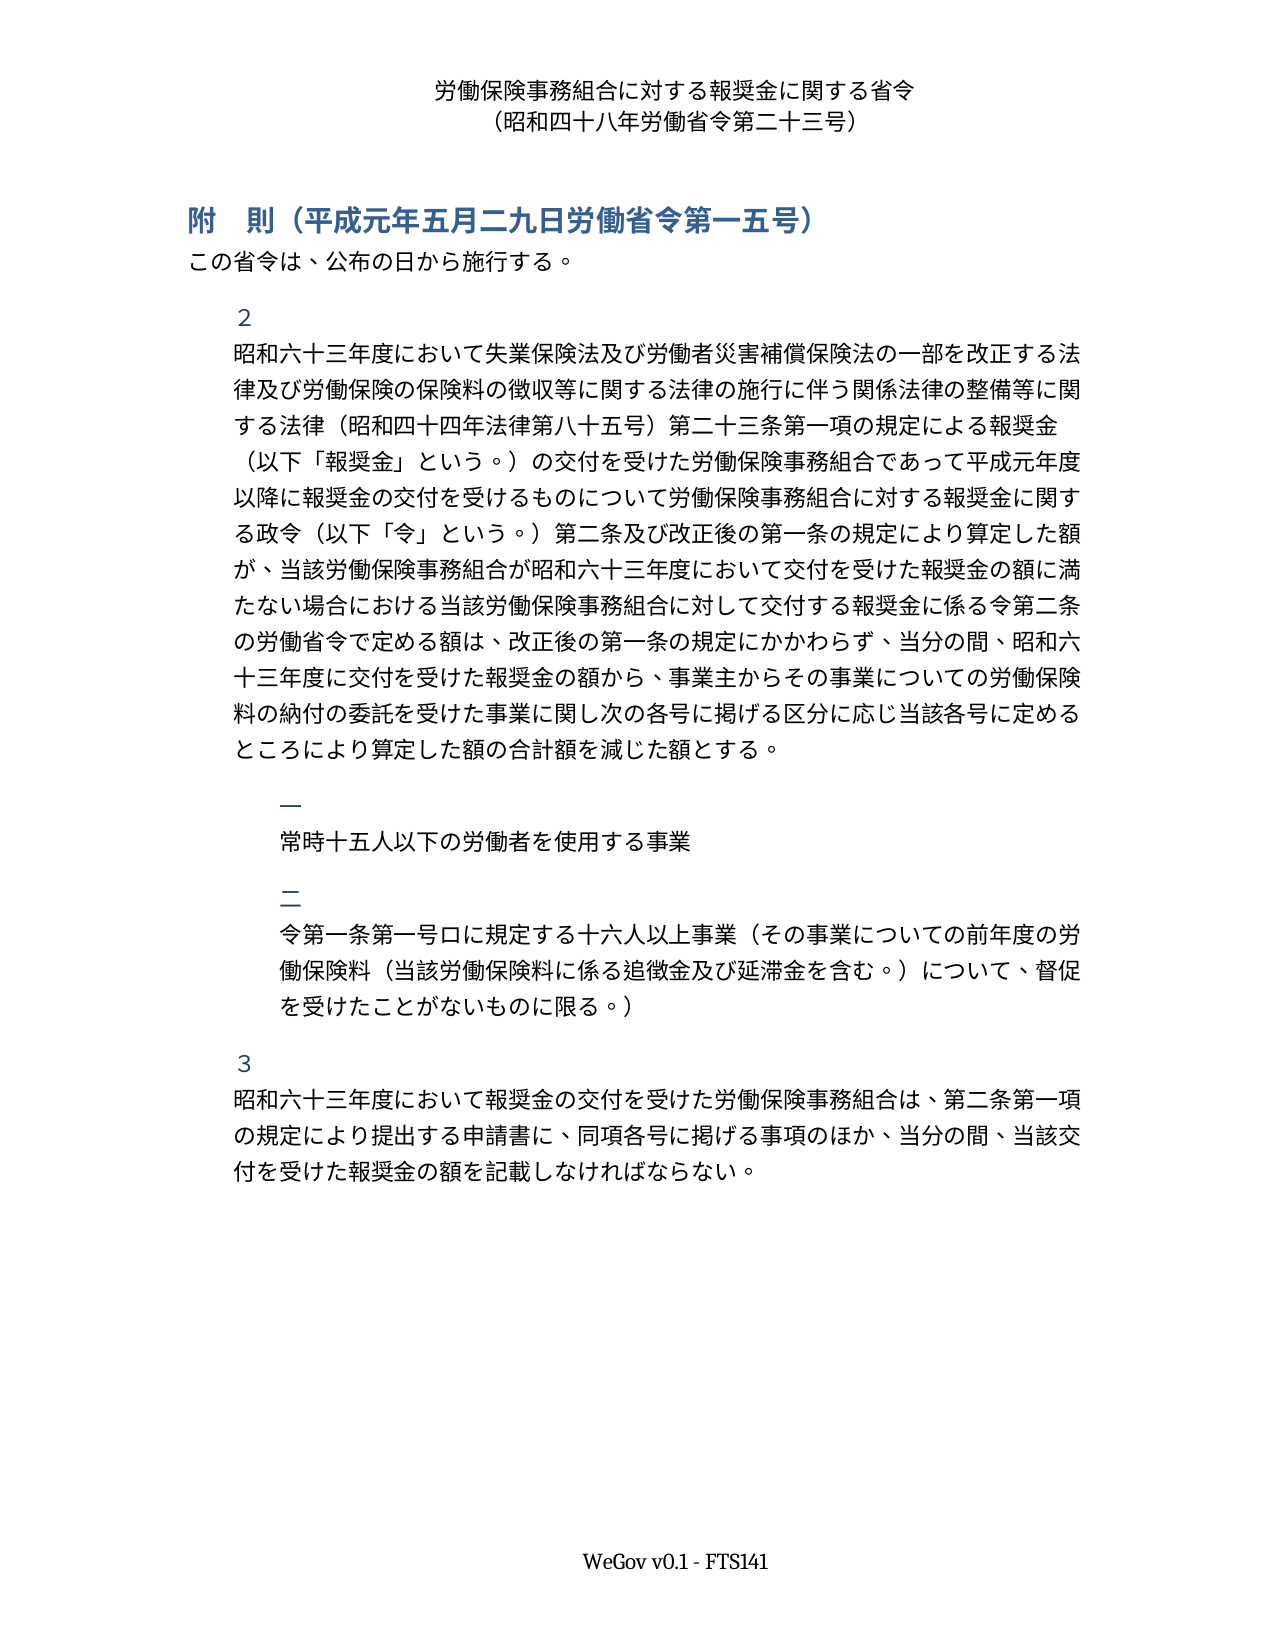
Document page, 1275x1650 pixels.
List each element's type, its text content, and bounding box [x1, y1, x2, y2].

subtitle ２ [233, 302, 1087, 334]
subtitle 二 [279, 883, 1087, 914]
text 昭和六十三年度において失業保険法及び労働者災害補償保険法の一部を改正する法律及び労働保険の保険料の徴収等に関する法律の施行に伴う関係法律の整備等に関する法律（昭和四十四年法律第八十五号）第二十三条第一項の規定による報奨金（以下「報奨金」という。）の交付を受けた労働保険事務組合であって平成元年度以降に報奨金の交付を受けるものについて労働保険事務組合に対する報奨金に関する政令（以下「令」という。）第二条及び改正後の第一条の規定により算定した額が、当該労働保険事務組合が昭和六十三年度において交付を受けた報奨金の額に満たない場合における当該労働保険事務組合に対して交付する報奨金に係る令第二条の労働省令で定める額は、改正後の第一条の規定にかかわらず、当分の間、昭和六十三年度に交付を受けた報奨金の額から、事業主からその事業についての労働保険料の納付の委託を受けた事業に関し次の各号に掲げる区分に応じ当該各号に定めるところにより算定した額の合計額を減じた額とする。 [233, 338, 1087, 765]
subtitle 附 則（平成元年五月二九日労働省令第一五号） [187, 200, 1087, 240]
text 常時十五人以下の労働者を使用する事業 [279, 826, 1087, 858]
text 昭和六十三年度において報奨金の交付を受けた労働保険事務組合は、第二条第一項の規定により提出する申請書に、同項各号に掲げる事項のほか、当分の間、当該交付を受けた報奨金の額を記載しなければならない。 [233, 1084, 1087, 1187]
text この省令は、公布の日から施行する。 [187, 246, 1087, 277]
text 令第一条第一号ロに規定する十六人以上事業（その事業についての前年度の労働保険料（当該労働保険料に係る追徴金及び延滞金を含む。）について、督促を受けたことがないものに限る。） [279, 919, 1087, 1022]
subtitle 一 [279, 790, 1087, 822]
subtitle ３ [233, 1048, 1087, 1079]
